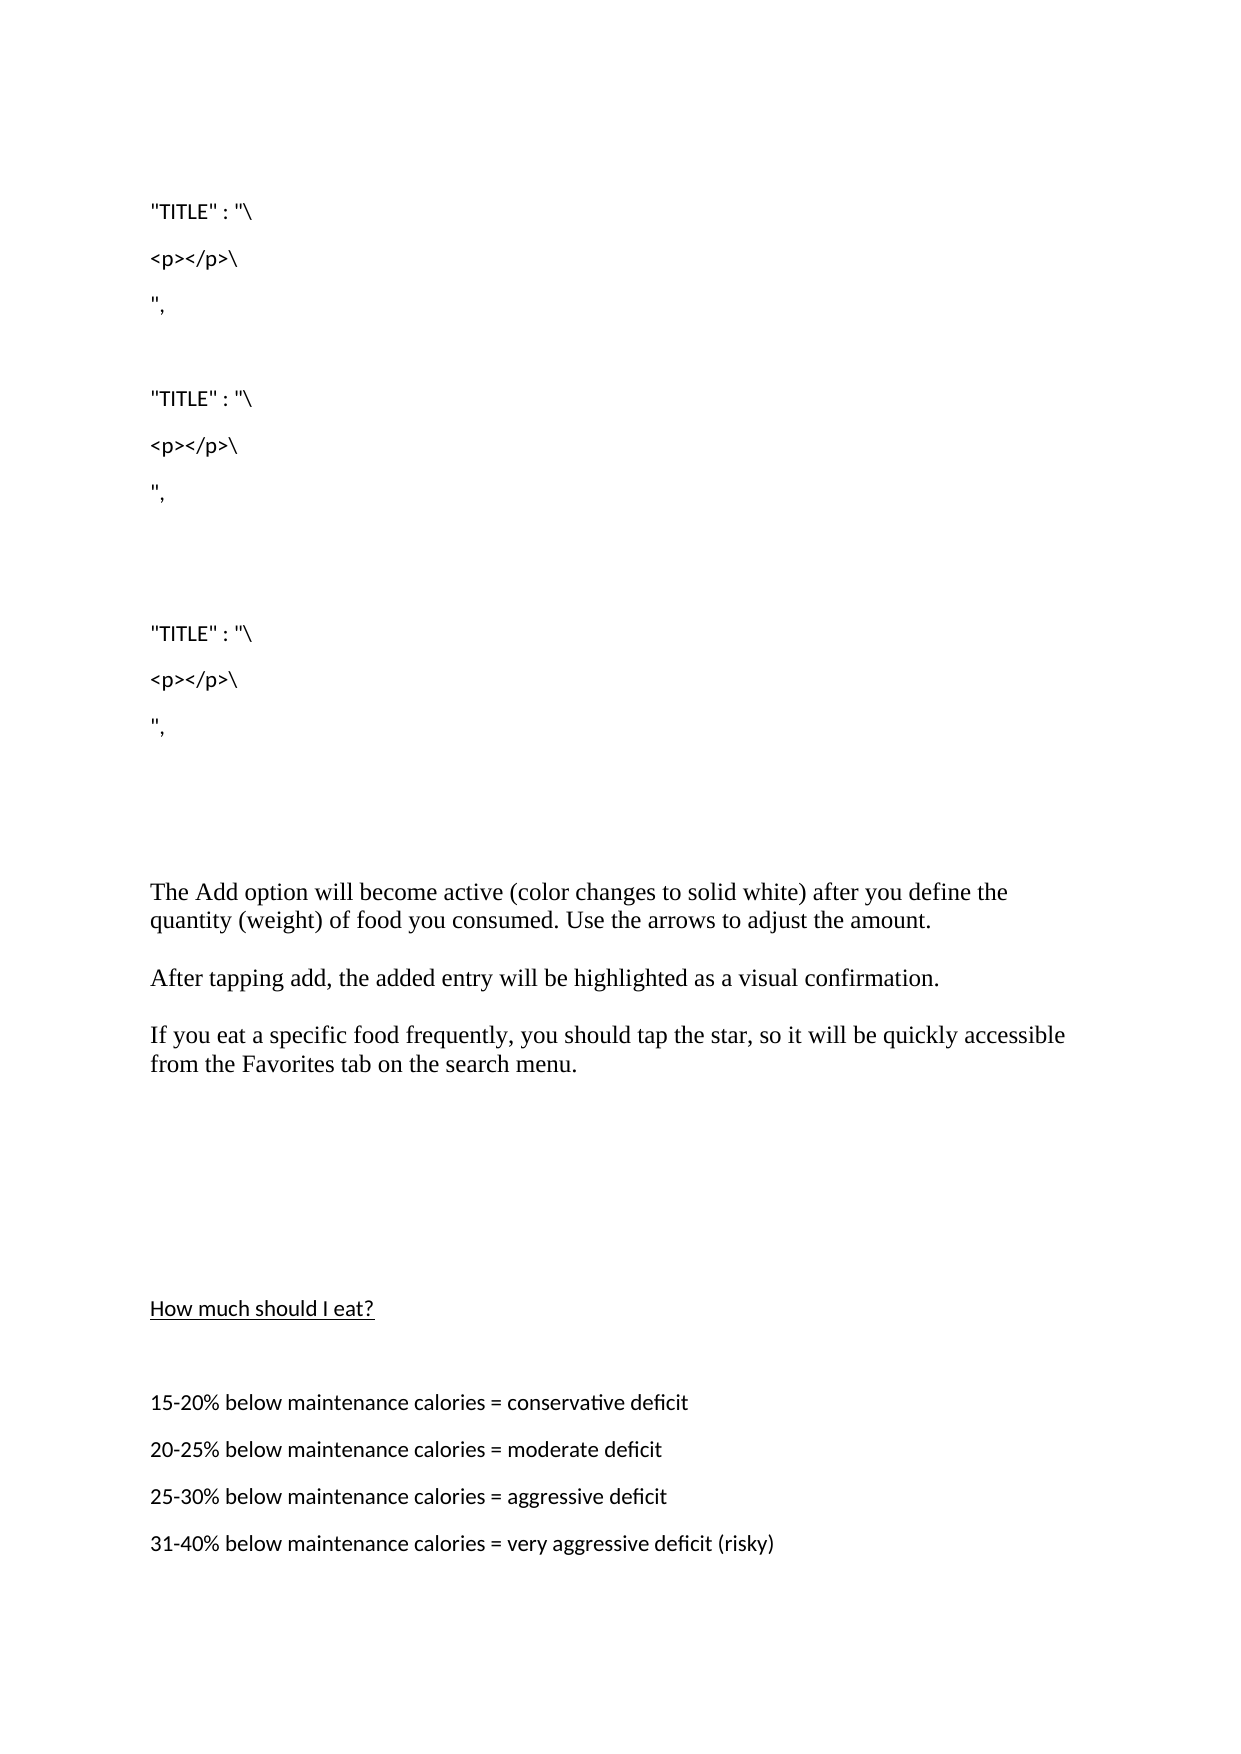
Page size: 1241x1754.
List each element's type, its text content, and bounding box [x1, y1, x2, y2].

text "TITLE" : "\ [150, 197, 1090, 225]
text "TITLE" : "\ [150, 619, 1090, 647]
text 25-30% below maintenance calories = aggressive deficit [150, 1482, 1090, 1510]
text 20-25% below maintenance calories = moderate deficit [150, 1435, 1090, 1463]
text 31-40% below maintenance calories = very aggressive deficit (risky) [150, 1529, 1090, 1557]
text <p></p>\ [150, 431, 1090, 459]
text <p></p>\ [150, 244, 1090, 272]
text The Add option will become active (color changes to solid white) after you define the quantity (weight) of food you consumed. Use the arrows to adjust the amount. After tapping add, the added entry will be highlighted as a visual confirmation. If you eat a specific food frequently, you should tap the star, so it will be quickly accessible from the Favorites tab on the search menu. [150, 877, 1090, 1078]
text ", [150, 291, 1090, 319]
text ", [150, 478, 1090, 506]
text ", [150, 712, 1090, 741]
text "TITLE" : "\ [150, 384, 1090, 412]
text How much should I eat? [150, 1294, 1090, 1323]
text 15-20% below maintenance calories = conservative deficit [150, 1388, 1090, 1416]
text <p></p>\ [150, 666, 1090, 694]
